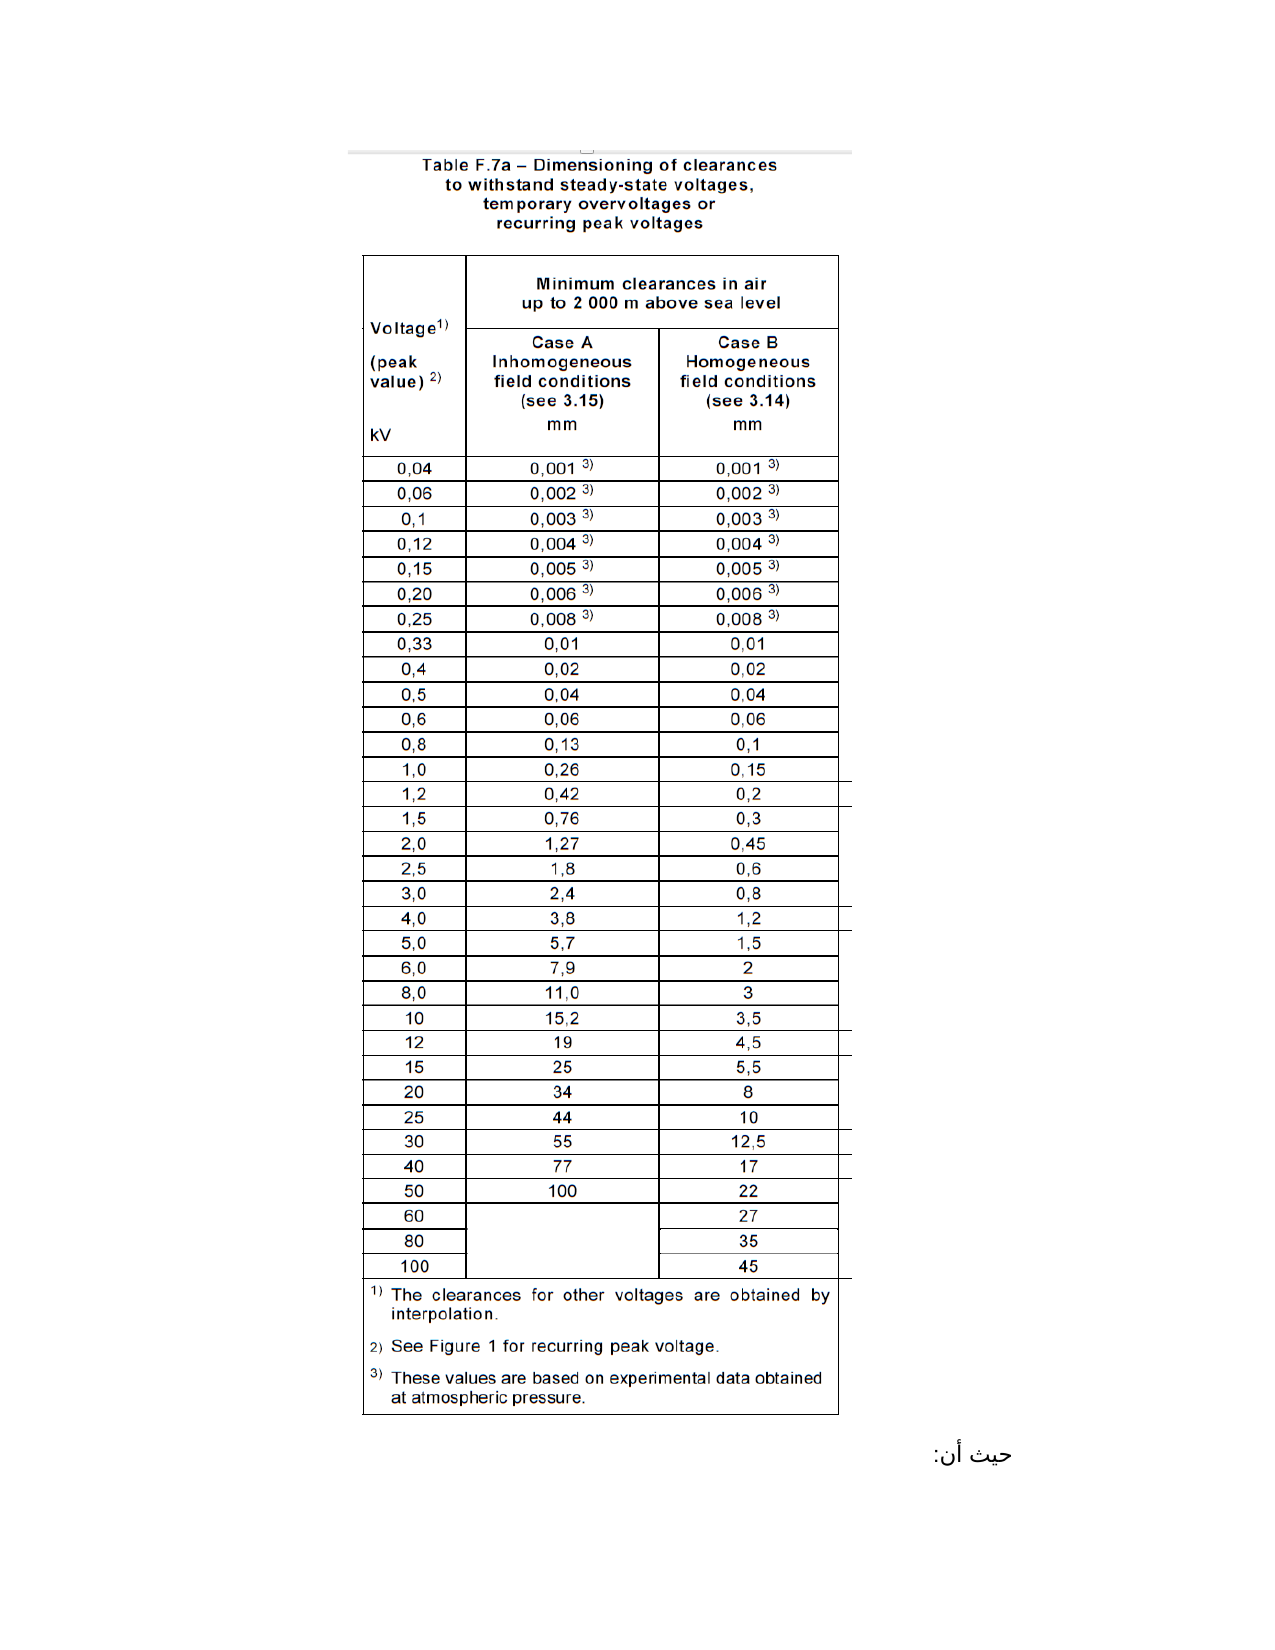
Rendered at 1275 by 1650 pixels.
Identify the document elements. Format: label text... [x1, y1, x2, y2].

picture [347, 150, 852, 1416]
text حيث أن: [187, 1441, 1012, 1467]
